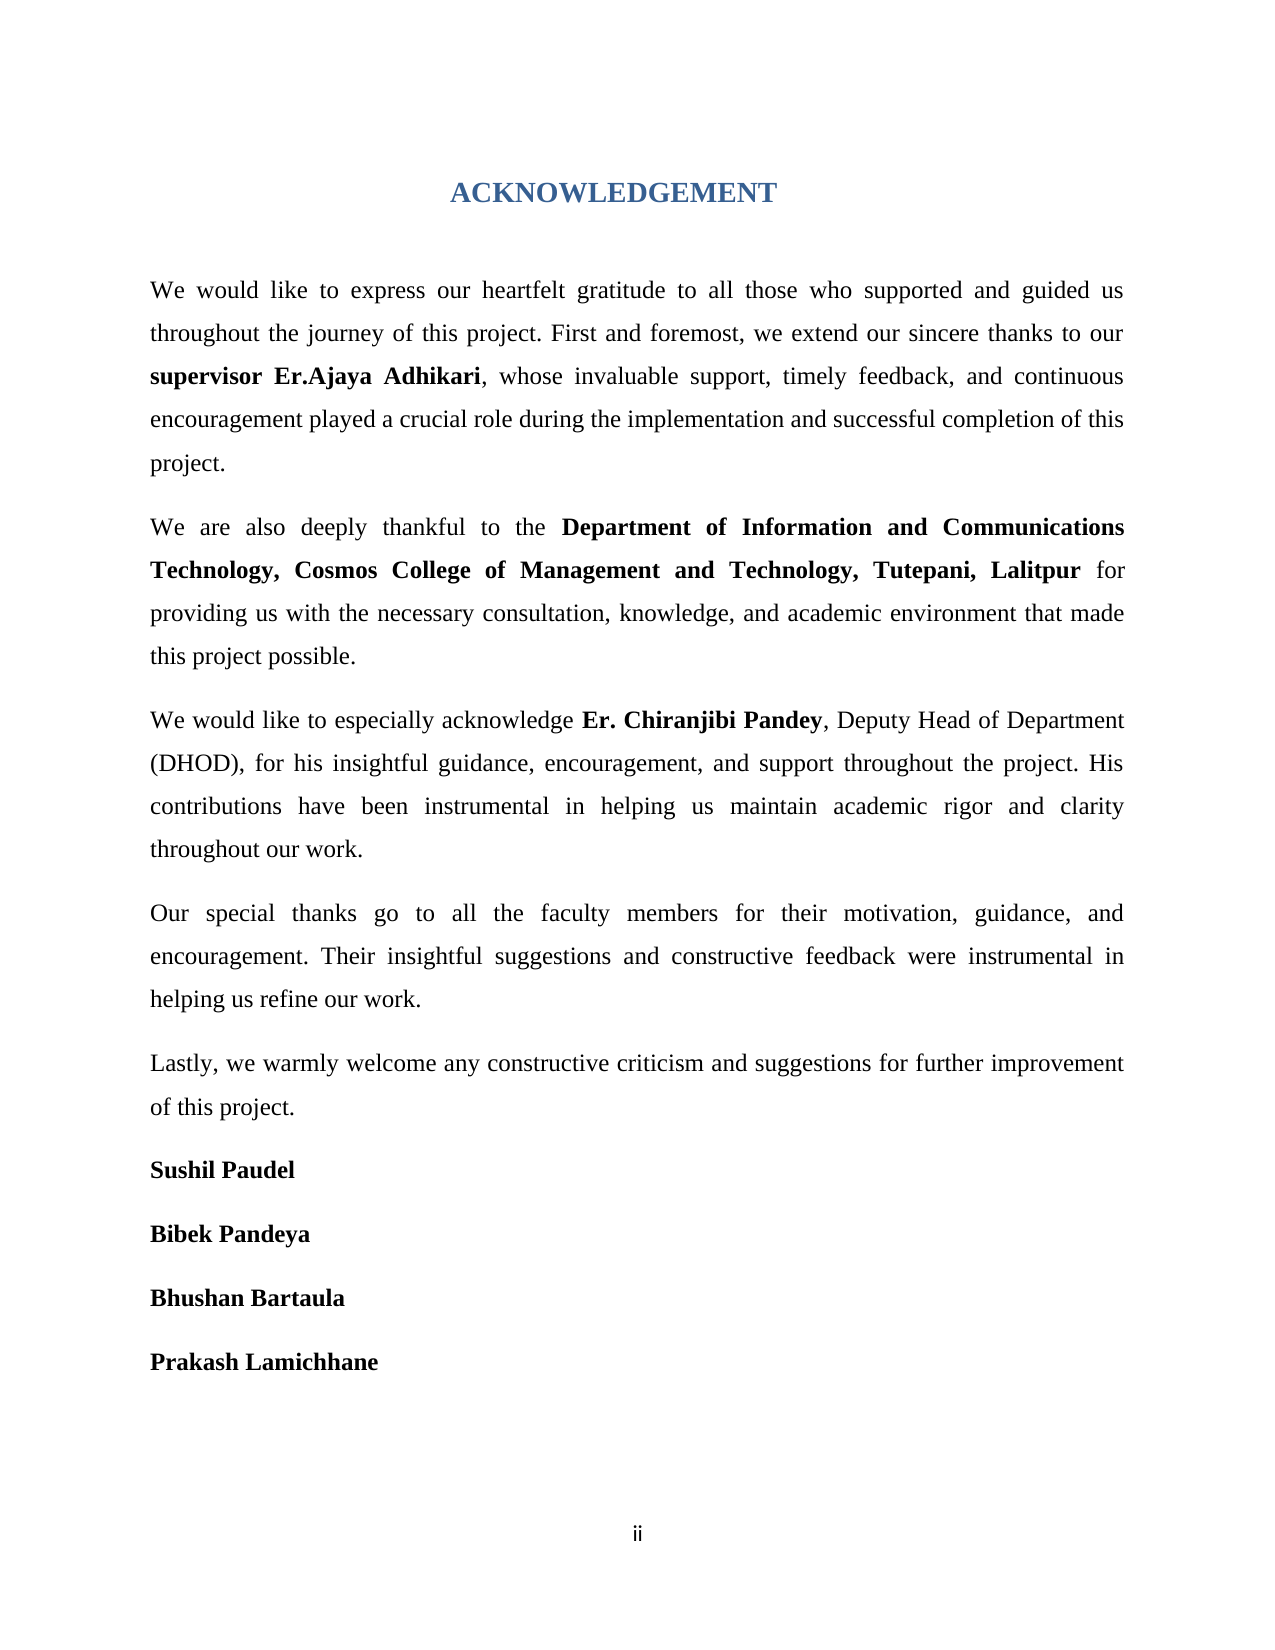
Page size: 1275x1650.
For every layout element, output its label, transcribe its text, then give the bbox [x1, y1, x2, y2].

text We are also deeply thankful to the Department of Information and Communications Technology, Cosmos College of Management and Technology, Tutepani, Lalitpur for providing us with the necessary consultation, knowledge, and academic environment that made this project possible. [150, 512, 1125, 670]
text Sushil Paudel [150, 1156, 1125, 1184]
text Prakash Lamichhane [150, 1347, 1125, 1376]
subtitle ACKNOWLEDGEMENT [375, 175, 1125, 208]
text We would like to especially acknowledge Er. Chiranjibi Pandey, Deputy Head of Department (DHOD), for his insightful guidance, encouragement, and support throughout the project. His contributions have been instrumental in helping us maintain academic rigor and clarity throughout our work. [150, 705, 1125, 863]
text Bhushan Bartaula [150, 1283, 1125, 1312]
text Our special thanks go to all the faculty members for their motivation, guidance, and encouragement. Their insightful suggestions and constructive feedback were instrumental in helping us refine our work. [150, 898, 1125, 1013]
text Lastly, we warmly welcome any constructive criticism and suggestions for further improvement of this project. [150, 1048, 1125, 1120]
text We would like to express our heartfelt gratitude to all those who supported and guided us throughout the journey of this project. First and foremost, we extend our sincere thanks to our supervisor Er.Ajaya Adhikari, whose invaluable support, timely feedback, and continuous encouragement played a crucial role during the implementation and successful completion of this project. [150, 275, 1125, 476]
text Bibek Pandeya [150, 1219, 1125, 1248]
